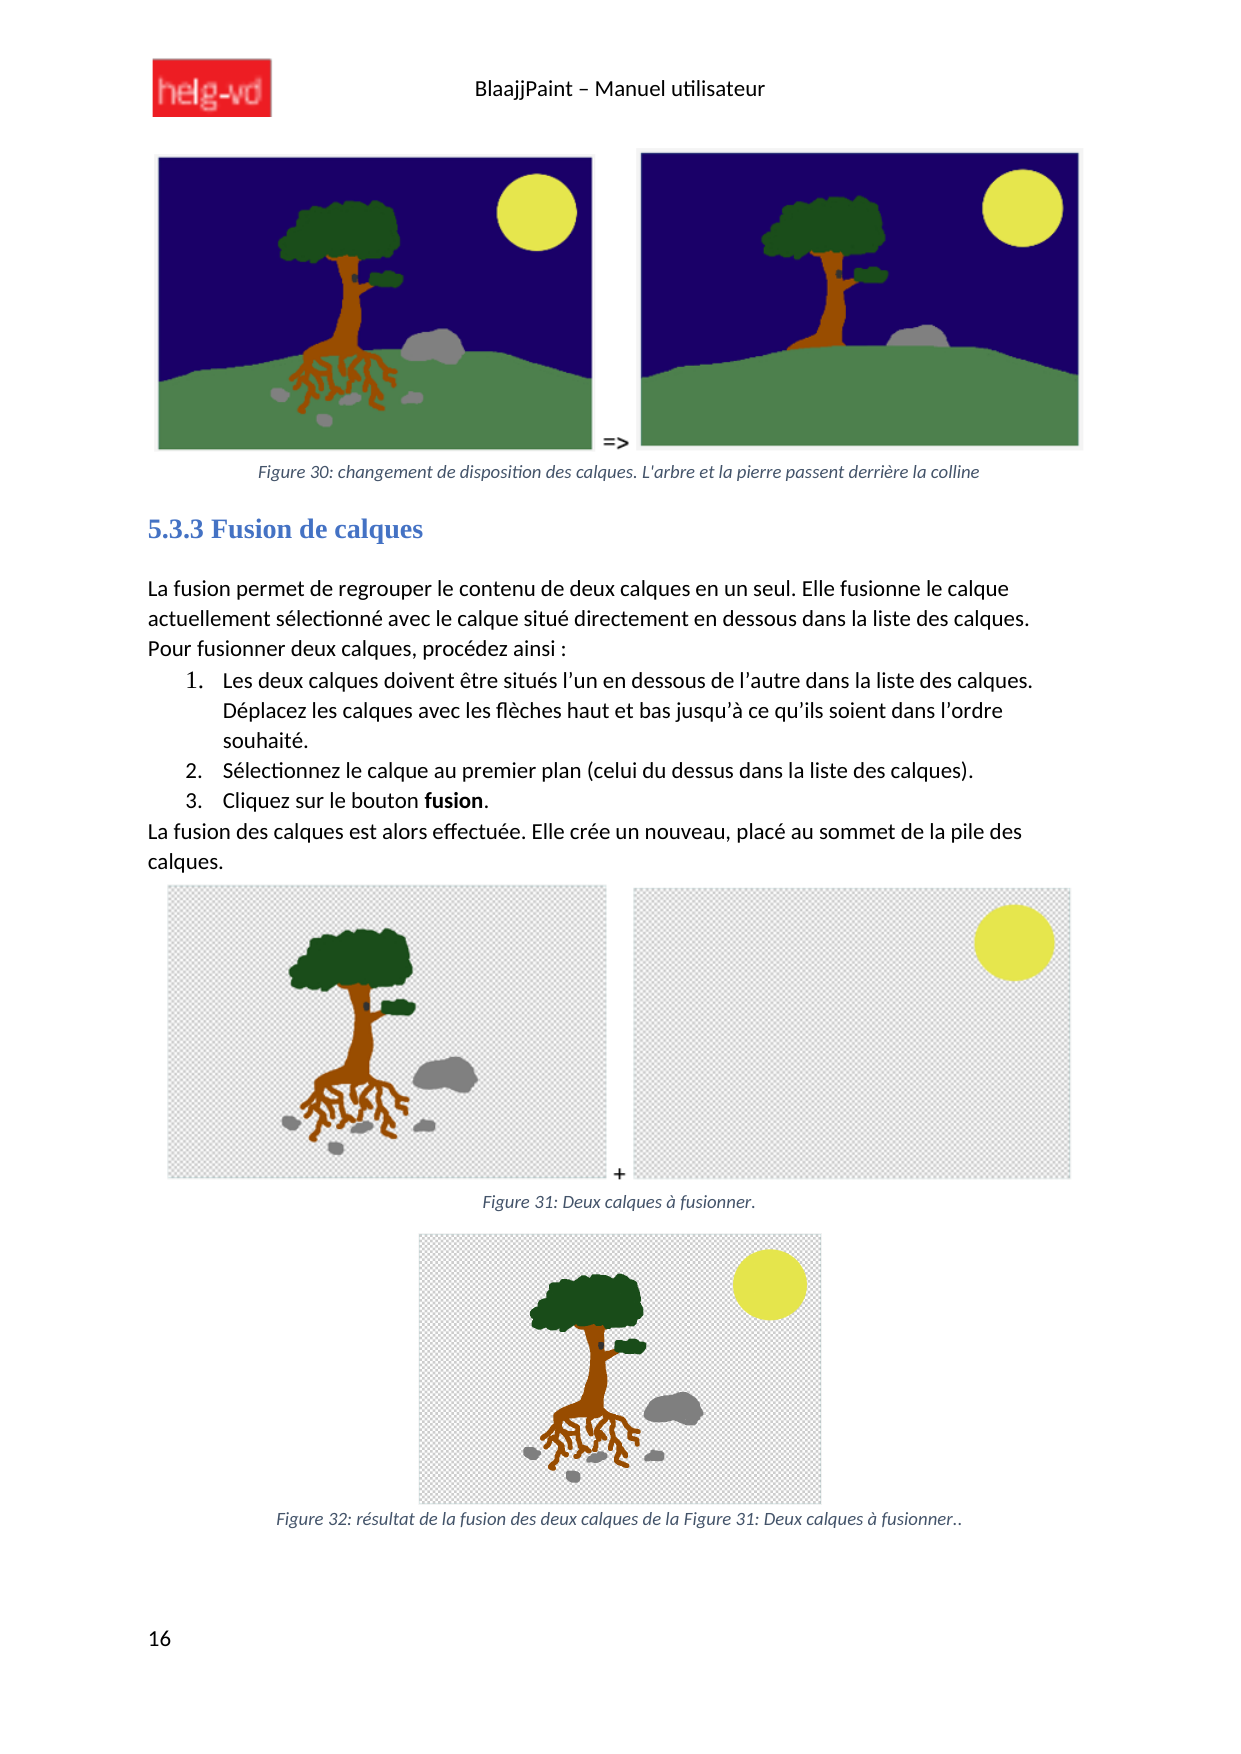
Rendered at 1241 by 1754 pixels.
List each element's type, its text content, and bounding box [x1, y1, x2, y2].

picture [160, 877, 1080, 1188]
text Pour fusionner deux calques, procédez ainsi : [148, 634, 1093, 662]
text La fusion des calques est alors effectuée. Elle crée un nouveau, placé au sommet de la pile des calques. [148, 817, 1093, 875]
text Figure 30: changement de disposition des calques. L'arbre et la pierre passent derrière la colline [148, 460, 1093, 483]
text Figure 31: Deux calques à fusionner. [148, 1190, 1093, 1213]
text La fusion permet de regrouper le contenu de deux calques en un seul. Elle fusionne le calque actuellement sélectionné avec le calque situé directement en dessous dans la liste des calques. [148, 574, 1093, 632]
list Sélectionnez le calque au premier plan (celui du dessus dans la liste des calques). [185, 756, 1093, 784]
picture [147, 147, 1093, 459]
list Cliquez sur le bouton fusion. [185, 787, 1093, 814]
picture [418, 1233, 822, 1505]
list Les deux calques doivent être situés l’un en dessous de l’autre dans la liste des calques. Déplacez les calques avec les flèches haut et bas jusqu’à ce qu’ils soient dans l’ordre souhaité. [185, 665, 1093, 754]
subtitle 5.3.3 Fusion de calques [148, 512, 1093, 545]
text Figure 32: résultat de la fusion des deux calques de la Figure 31. [148, 1507, 1093, 1529]
